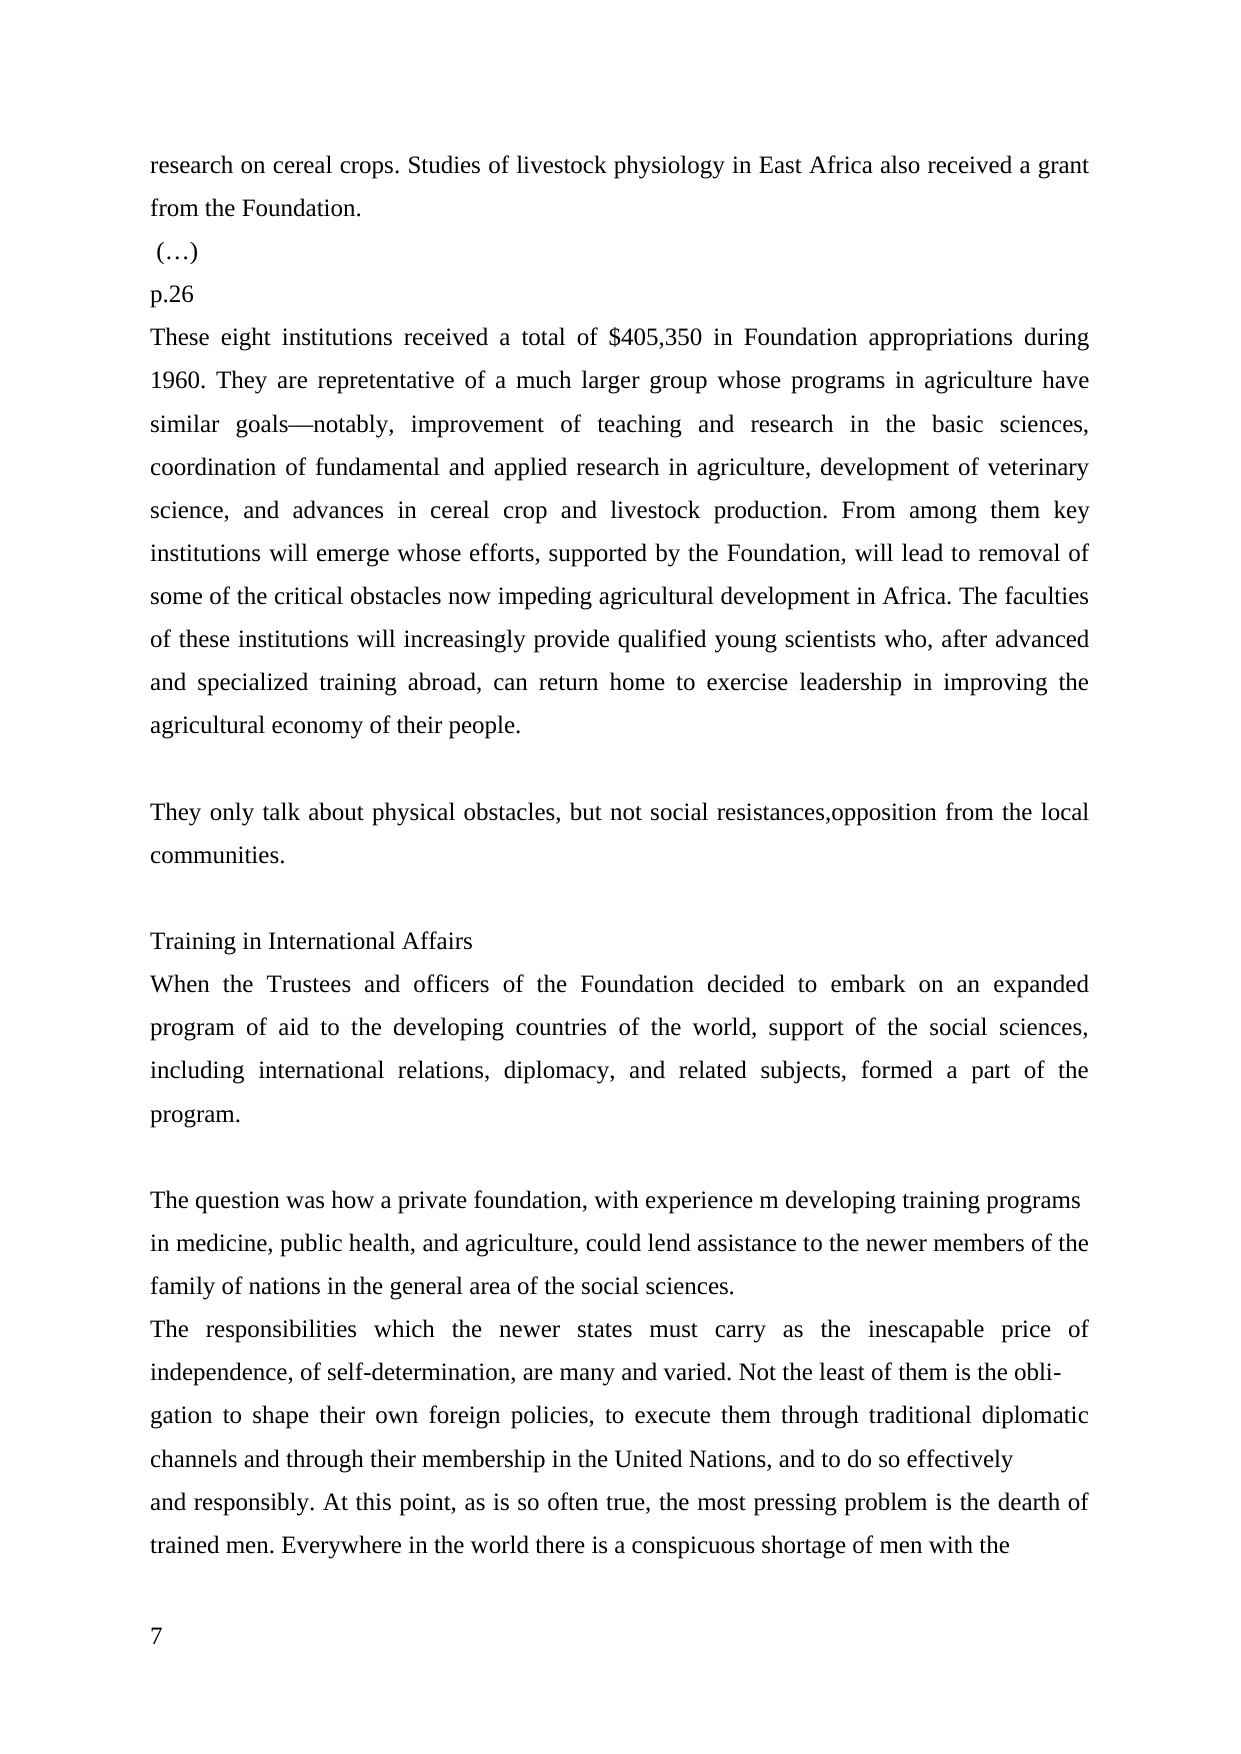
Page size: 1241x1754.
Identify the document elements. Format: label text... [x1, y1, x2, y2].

text When the Trustees and officers of the Foundation decided to embark on an expanded program of aid to the developing countries of the world, support of the social sciences, including international relations, diplomacy, and related subjects, formed a part of the program. [150, 969, 1090, 1127]
text The responsibilities which the newer states must carry as the inescapable price of independence, of self-determination, are many and varied. Not the least of them is the obli- [150, 1314, 1090, 1386]
text These eight institutions received a total of $405,350 in Foundation appropriations during 1960. They are repretentative of a much larger group whose programs in agriculture have similar goals—notably, improvement of teaching and research in the basic sciences, coordination of fundamental and applied research in agriculture, development of veterinary science, and advances in cereal crop and livestock production. From among them key institutions will emerge whose efforts, supported by the Foundation, will lead to removal of some of the critical obstacles now impeding agricultural development in Africa. The faculties of these institutions will increasingly provide qualified young scientists who, after advanced and specialized training abroad, can return home to exercise leadership in improving the agricultural economy of their people. [150, 322, 1090, 739]
text They only talk about physical obstacles, but not social resistances,opposition from the local communities. [150, 797, 1090, 869]
text gation to shape their own foreign policies, to execute them through traditional diplomatic channels and through their membership in the United Nations, and to do so effectively [150, 1401, 1090, 1472]
text (…) [150, 236, 1090, 265]
text The question was how a private foundation, with experience m developing training programs [150, 1185, 1090, 1214]
text Training in International Affairs [150, 926, 1090, 955]
text p.26 [150, 279, 1090, 308]
text and responsibly. At this point, as is so often true, the most pressing problem is the dearth of trained men. Everywhere in the world there is a conspicuous shortage of men with the [150, 1487, 1090, 1559]
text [150, 150, 1090, 222]
text in medicine, public health, and agriculture, could lend assistance to the newer members of the family of nations in the general area of the social sciences. [150, 1228, 1090, 1300]
